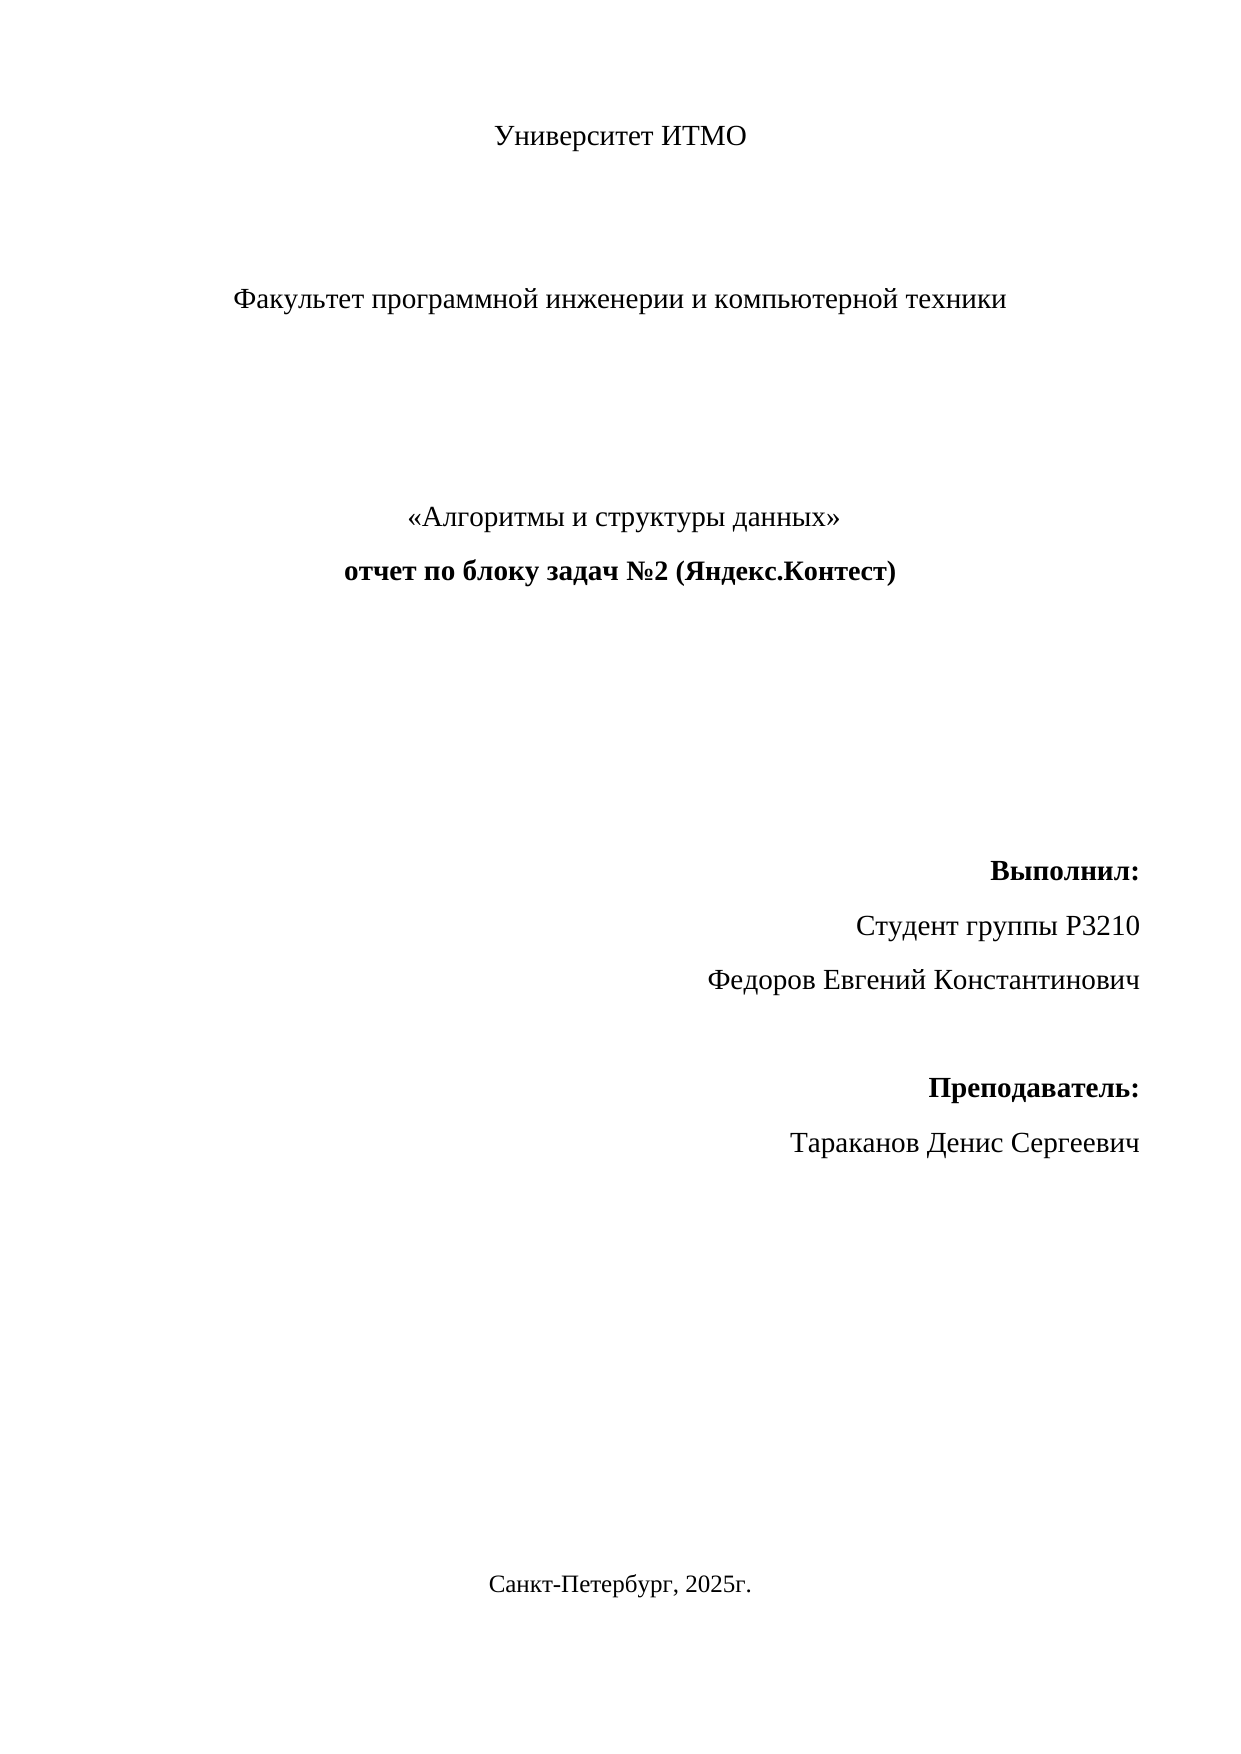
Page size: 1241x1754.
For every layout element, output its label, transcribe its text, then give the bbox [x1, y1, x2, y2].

text «Алгоритмы и структуры данных» [100, 499, 1140, 532]
text Санкт-Петербург, 2025г. [100, 1569, 1140, 1598]
text Выполнил: [100, 853, 1140, 887]
text Преподаватель: [100, 1070, 1140, 1104]
text отчет по блоку задач №2 (Яндекс.Контест) [100, 553, 1140, 587]
text Университет ИТМО [100, 118, 1140, 152]
text Факультет программной инженерии и компьютерной техники [100, 281, 1140, 315]
text Студент группы P3210 [100, 908, 1140, 941]
text Тараканов Денис Сергеевич [100, 1125, 1140, 1158]
text Федоров Евгений Константинович [100, 962, 1140, 996]
